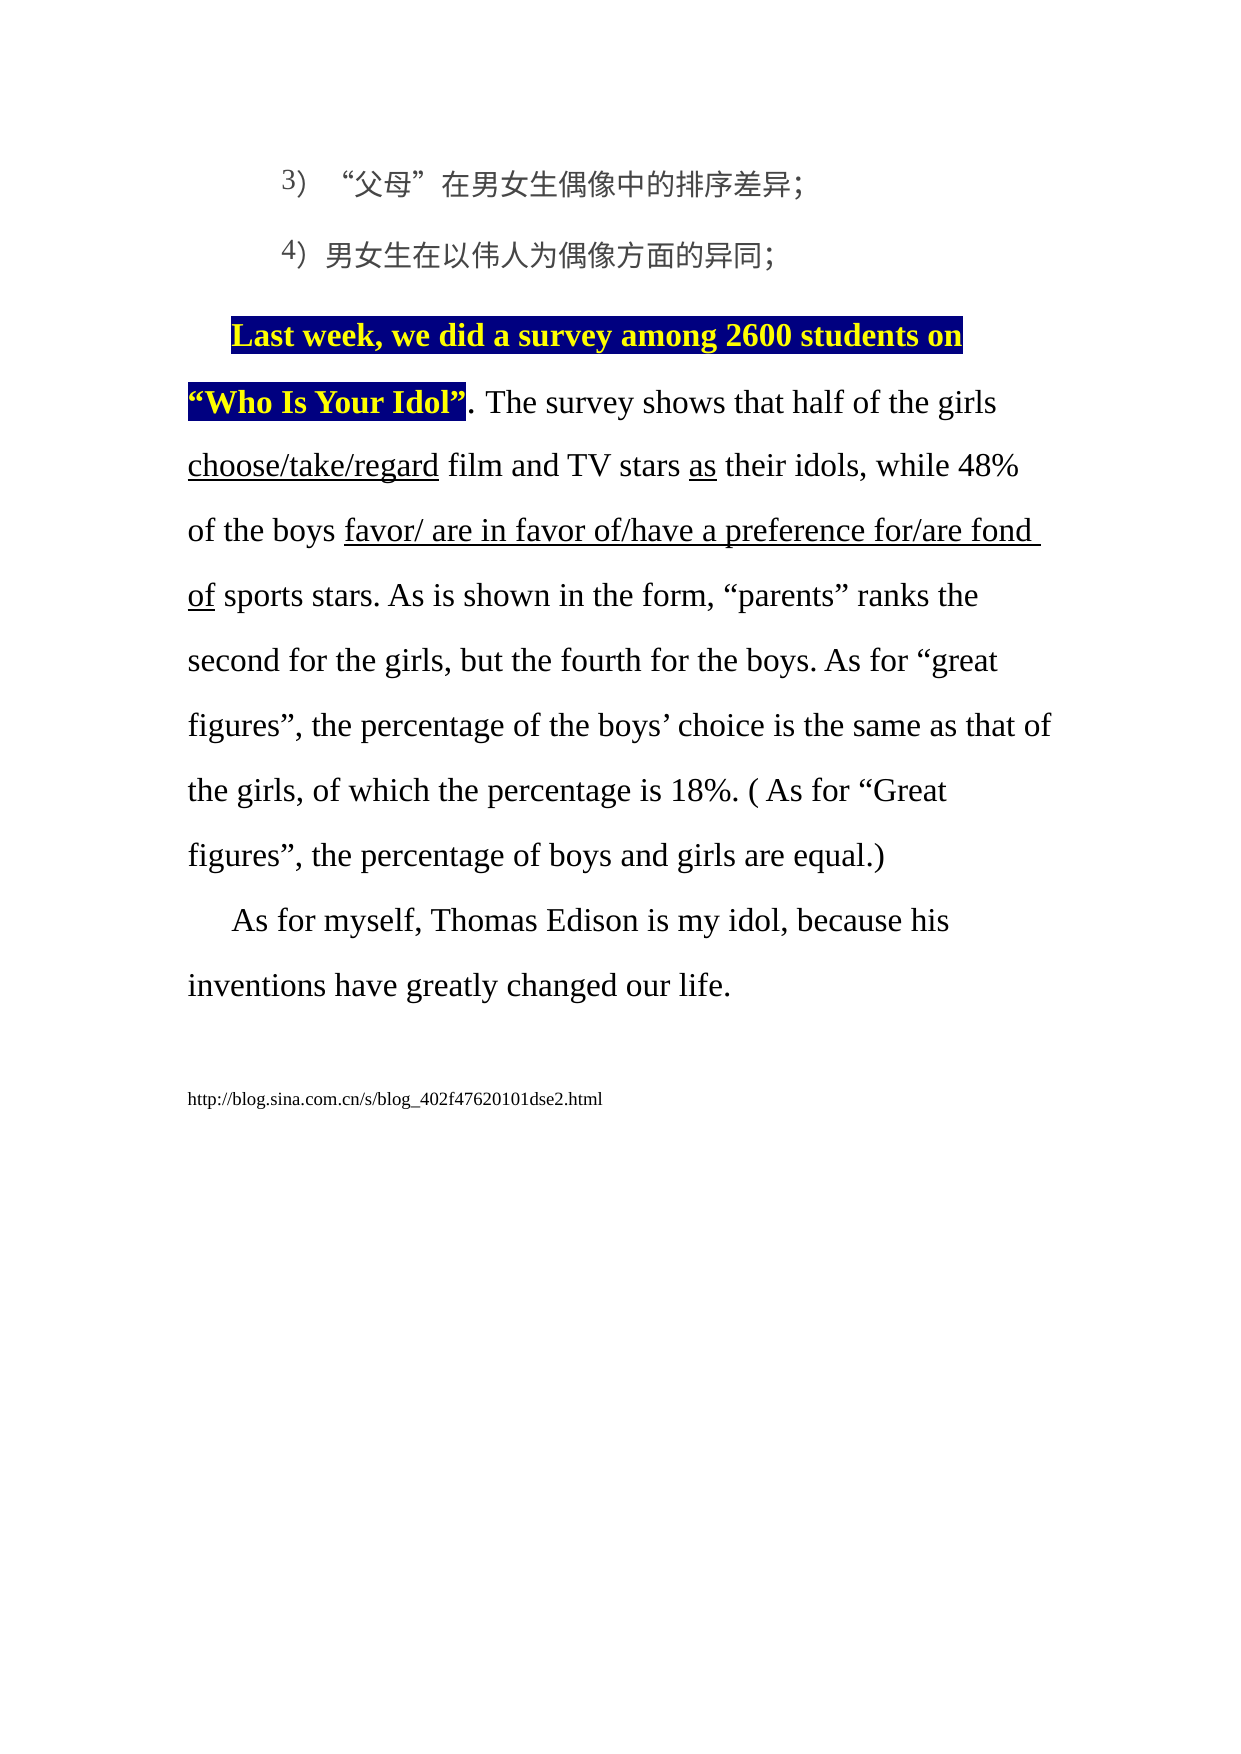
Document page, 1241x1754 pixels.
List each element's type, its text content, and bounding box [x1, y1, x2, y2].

text Last week, we did a survey among 2600 students on “Who Is Your Idol”. The survey shows that half of the girls choose/take/regard film and TV stars as their idols, while 48% of the boys favor/ are in favor of/have a preference for/are fond of sports stars. As is shown in the form, “parents” ranks the second for the girls, but the fourth for the boys. As for “great figures”, the percentage of the boys’ choice is the same as that of the girls, of which the percentage is 18%. ( As for “Great figures”, the percentage of boys and girls are equal.) [187, 302, 1053, 887]
text 4）男女生在以伟人为偶像方面的异同； [231, 232, 1053, 297]
text As for myself, Thomas Edison is my idol, because his inventions have greatly changed our life. [187, 887, 1053, 1017]
text 3）“父母”在男女生偶像中的排序差异； [231, 162, 1053, 227]
text http://blog.sina.com.cn/s/blog_402f47620101dse2.html [187, 1082, 1053, 1115]
